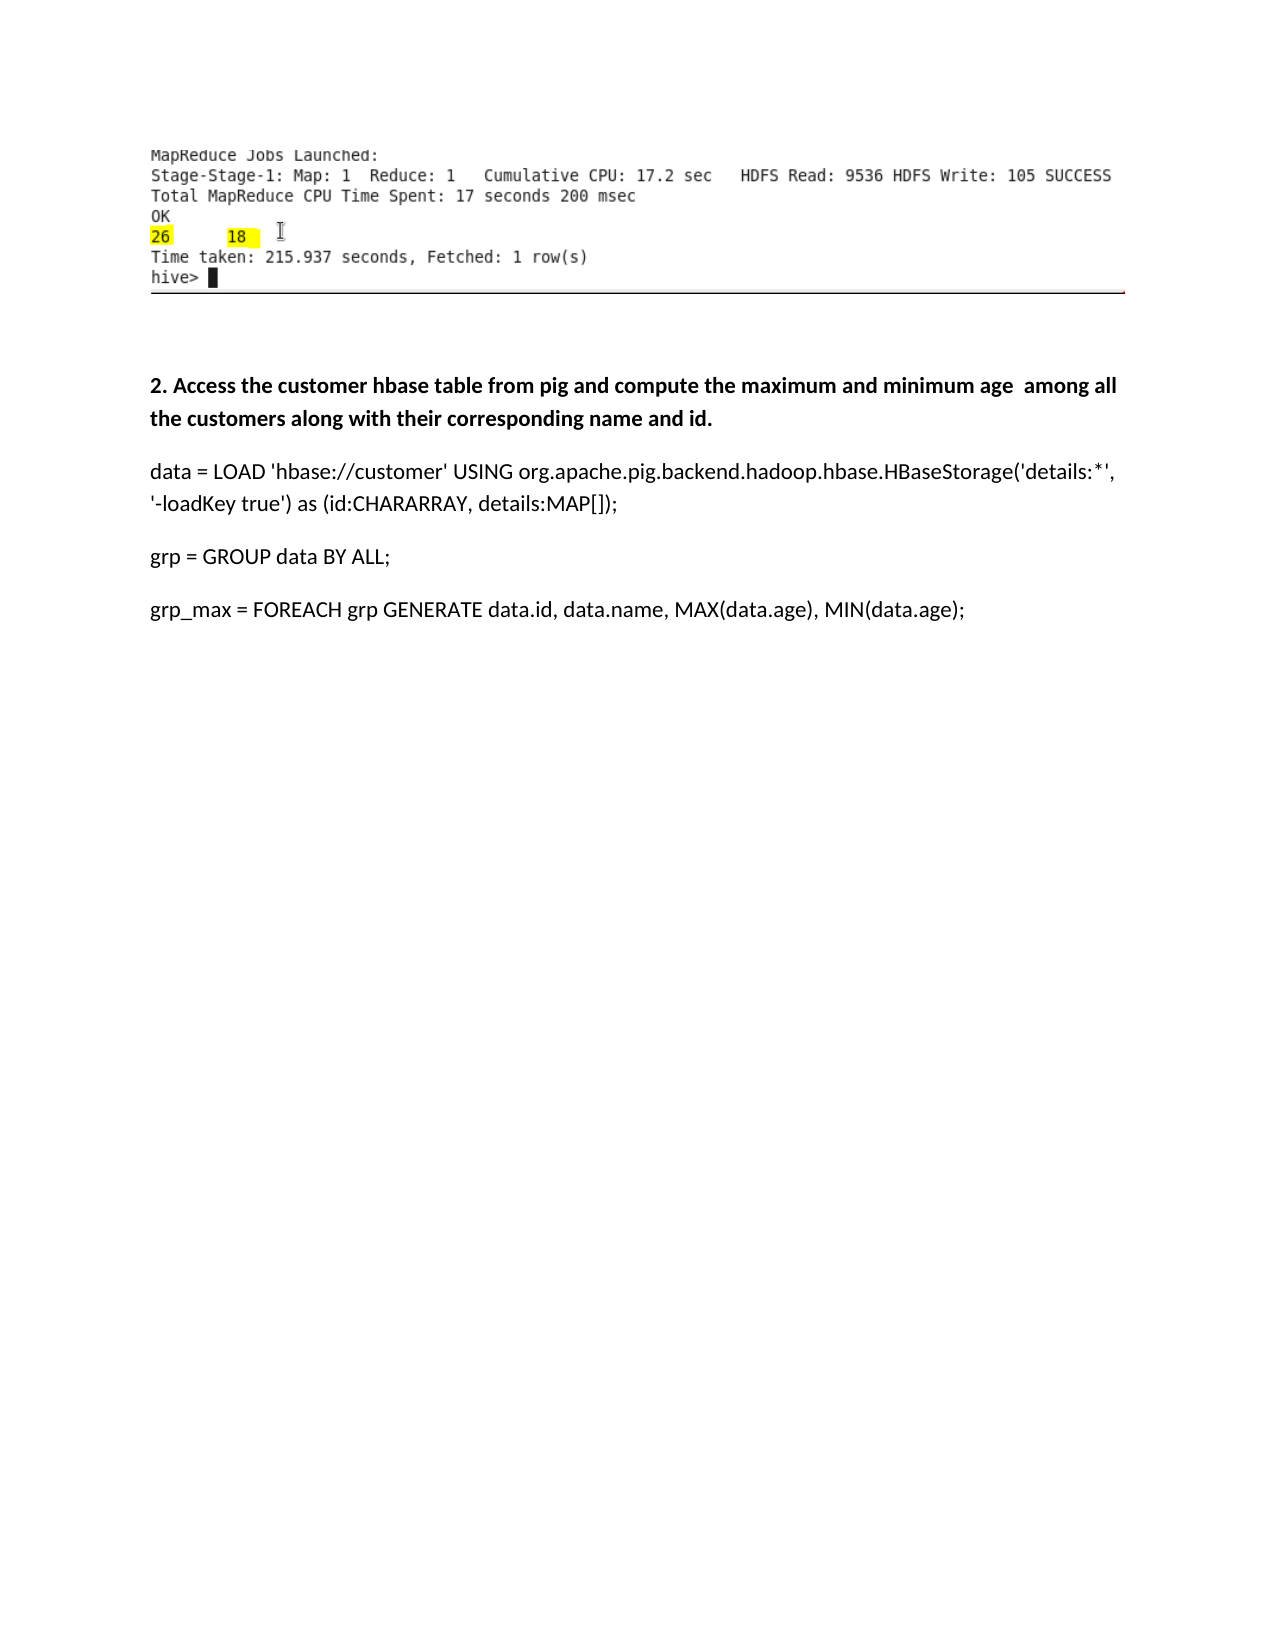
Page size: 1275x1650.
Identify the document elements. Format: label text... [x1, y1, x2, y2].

picture [150, 150, 1125, 294]
text data = LOAD 'hbase://customer' USING org.apache.pig.backend.hadoop.hbase.HBaseStorage('details:*', '-loadKey true') as (id:CHARARRAY, details:MAP[]); [150, 457, 1125, 517]
text 2. Access the customer hbase table from pig and compute the maximum and minimum age among all the customers along with their corresponding name and id. [150, 372, 1125, 432]
text grp_max = FOREACH grp GENERATE data.id, data.name, MAX(data.age), MIN(data.age); [150, 595, 1125, 623]
text grp = GROUP data BY ALL; [150, 542, 1125, 570]
